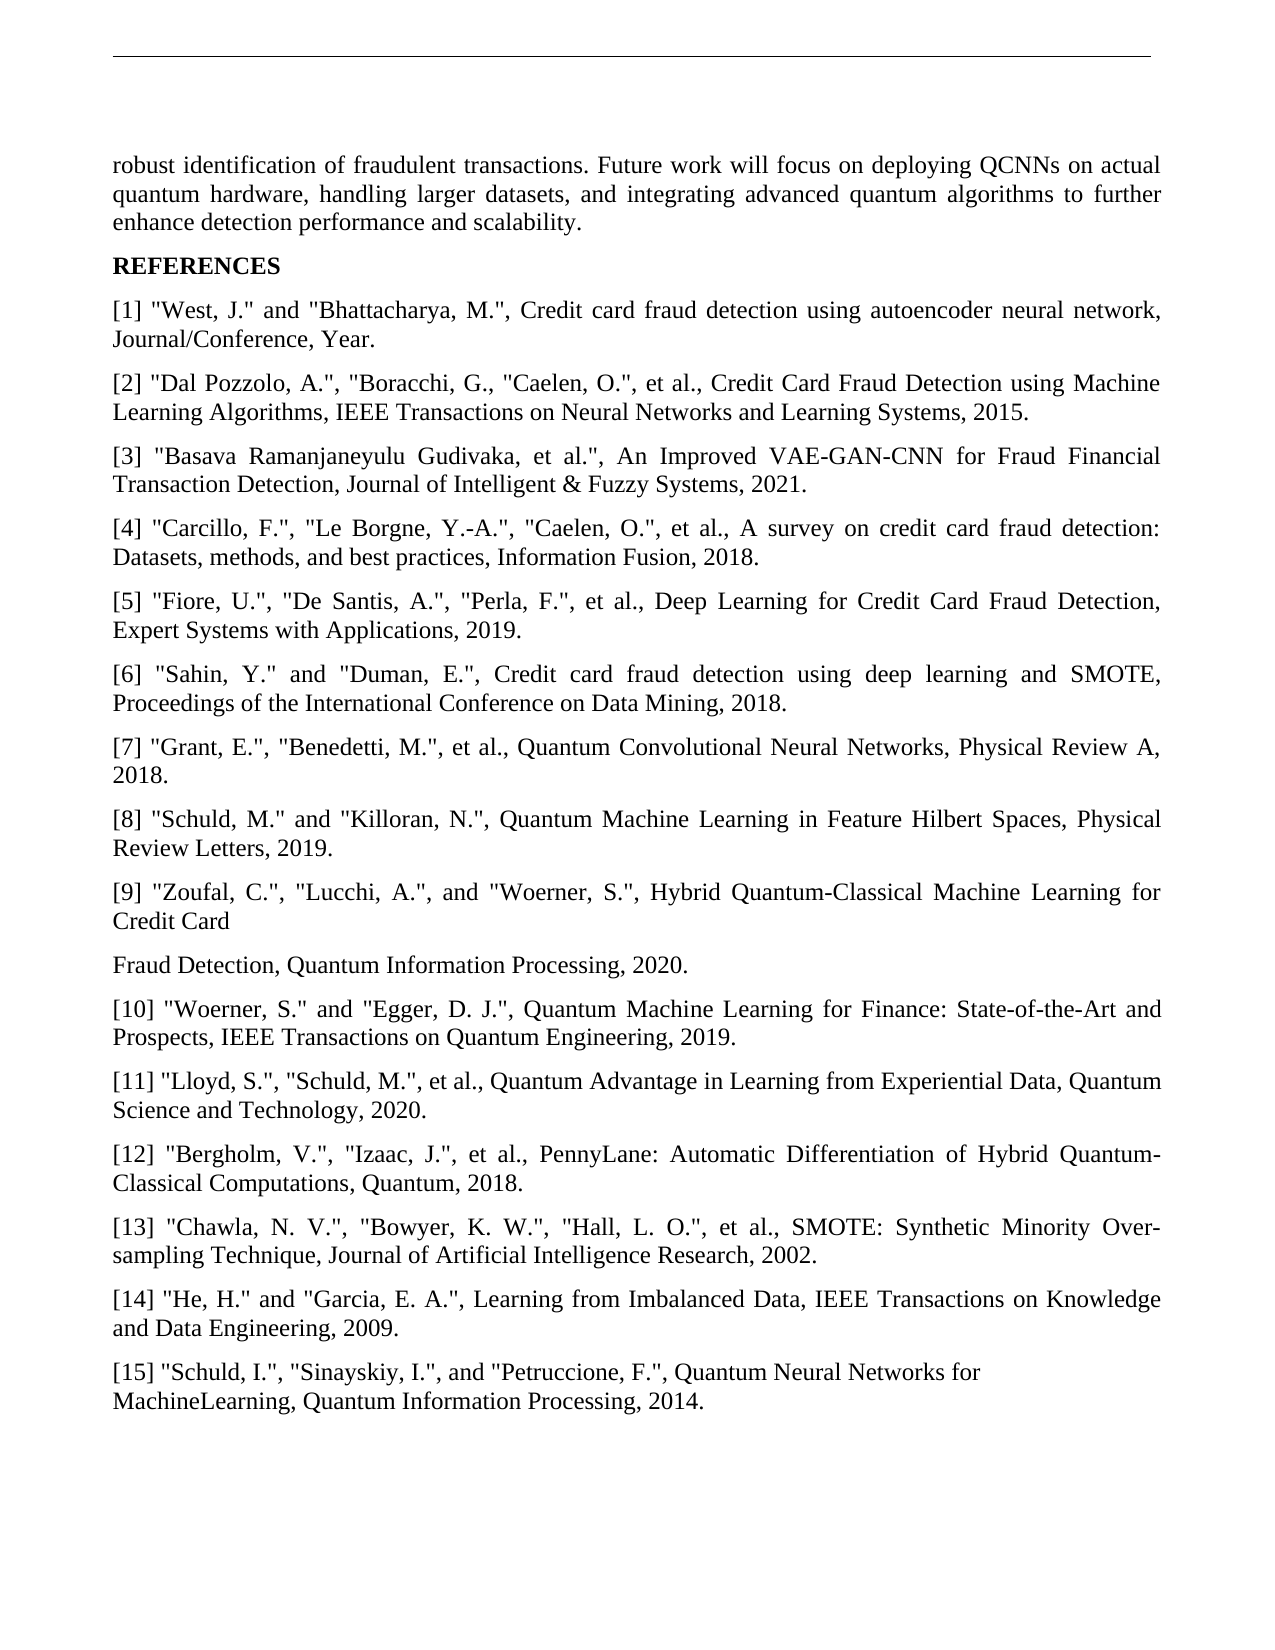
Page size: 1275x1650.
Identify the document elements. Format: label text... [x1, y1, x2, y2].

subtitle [112, 150, 1162, 236]
subtitle [7] "Grant, E.", "Benedetti, M.", et al., Quantum Convolutional Neural Networks, Physical Review A, 2018. [112, 732, 1162, 789]
subtitle [9] "Zoufal, C.", "Lucchi, A.", and "Woerner, S.", Hybrid Quantum-Classical Machine Learning for Credit Card [112, 877, 1162, 934]
subtitle [12] "Bergholm, V.", "Izaac, J.", et al., PennyLane: Automatic Differentiation of Hybrid Quantum-Classical Computations, Quantum, 2018. [112, 1139, 1162, 1197]
subtitle [13] "Chawla, N. V.", "Bowyer, K. W.", "Hall, L. O.", et al., SMOTE: Synthetic Minority Over-sampling Technique, Journal of Artificial Intelligence Research, 2002. [112, 1212, 1162, 1269]
subtitle [4] "Carcillo, F.", "Le Borgne, Y.-A.", "Caelen, O.", et al., A survey on credit card fraud detection: Datasets, methods, and best practices, Information Fusion, 2018. [112, 513, 1162, 571]
subtitle [1] "West, J." and "Bhattacharya, M.", Credit card fraud detection using autoencoder neural network, Journal/Conference, Year. [112, 295, 1162, 353]
subtitle [15] "Schuld, I.", "Sinayskiy, I.", and "Petruccione, F.", Quantum Neural Networks for MachineLearning, Quantum Information Processing, 2014. [112, 1357, 1162, 1415]
subtitle [11] "Lloyd, S.", "Schuld, M.", et al., Quantum Advantage in Learning from Experiential Data, Quantum Science and Technology, 2020. [112, 1066, 1162, 1124]
subtitle [14] "He, H." and "Garcia, E. A.", Learning from Imbalanced Data, IEEE Transactions on Knowledge and Data Engineering, 2009. [112, 1284, 1162, 1342]
subtitle [10] "Woerner, S." and "Egger, D. J.", Quantum Machine Learning for Finance: State-of-the-Art and Prospects, IEEE Transactions on Quantum Engineering, 2019. [112, 994, 1162, 1051]
subtitle Fraud Detection, Quantum Information Processing, 2020. [112, 950, 1162, 978]
subtitle REFERENCES [112, 251, 1162, 280]
subtitle [5] "Fiore, U.", "De Santis, A.", "Perla, F.", et al., Deep Learning for Credit Card Fraud Detection, Expert Systems with Applications, 2019. [112, 586, 1162, 644]
subtitle [3] "Basava Ramanjaneyulu Gudivaka, et al.", An Improved VAE-GAN-CNN for Fraud Financial Transaction Detection, Journal of Intelligent & Fuzzy Systems, 2021. [112, 441, 1162, 498]
subtitle [6] "Sahin, Y." and "Duman, E.", Credit card fraud detection using deep learning and SMOTE, Proceedings of the International Conference on Data Mining, 2018. [112, 659, 1162, 716]
subtitle [2] "Dal Pozzolo, A.", "Boracchi, G., "Caelen, O.", et al., Credit Card Fraud Detection using Machine Learning Algorithms, IEEE Transactions on Neural Networks and Learning Systems, 2015. [112, 368, 1162, 426]
subtitle [8] "Schuld, M." and "Killoran, N.", Quantum Machine Learning in Feature Hilbert Spaces, Physical Review Letters, 2019. [112, 804, 1162, 862]
